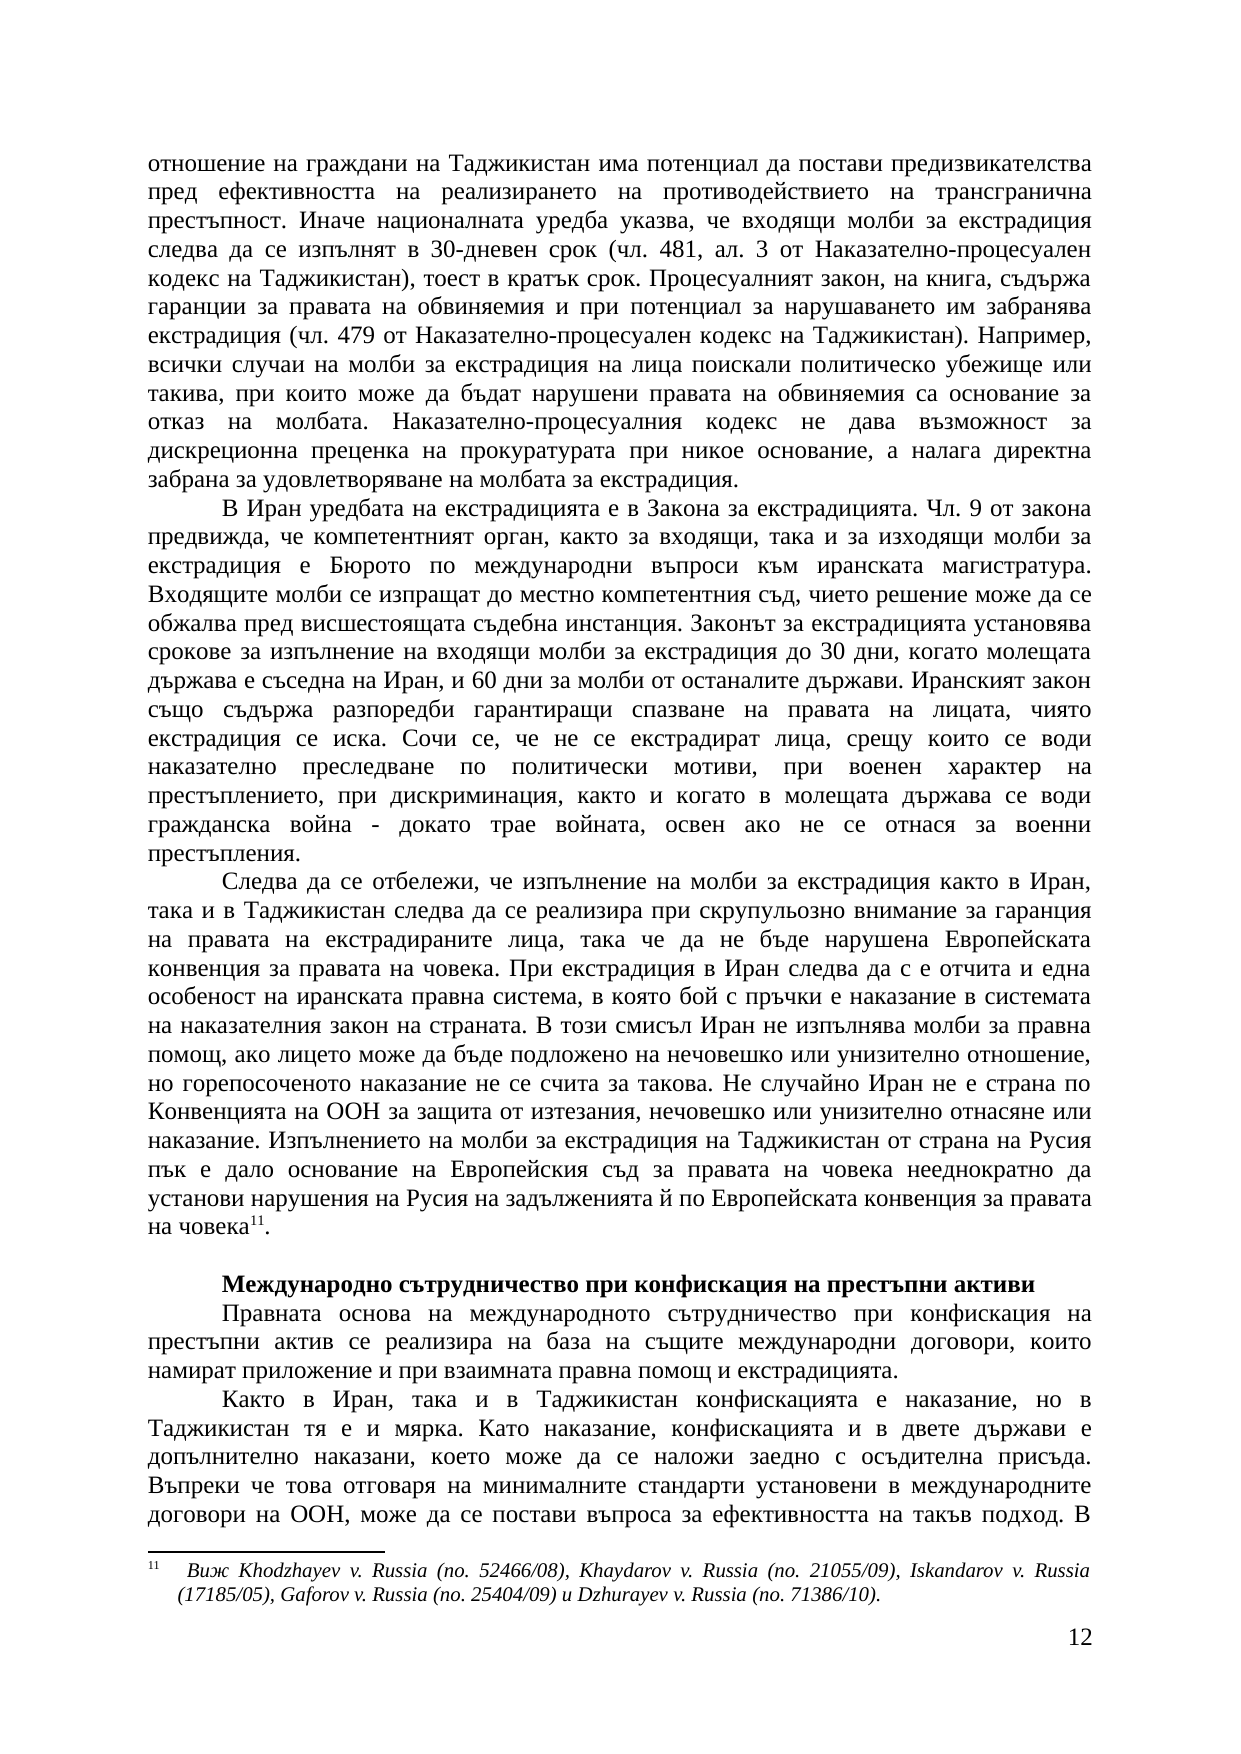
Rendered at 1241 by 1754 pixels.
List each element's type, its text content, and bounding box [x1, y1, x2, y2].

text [148, 148, 1092, 493]
text В Иран уредбата на екстрадицията е в Закона за екстрадицията. Чл. 9 от закона предвижда, че компетентният орган, както за входящи, така и за изходящи молби за екстрадиция е Бюрото по международни въпроси към иранската магистратура. Входящите молби се изпращат до местно компетентния съд, чието решение може да се обжалва пред висшестоящата съдебна инстанция. Законът за екстрадицията установява срокове за изпълнение на входящи молби за екстрадиция до 30 дни, когато молещата държава е съседна на Иран, и 60 дни за молби от останалите държави. Иранският закон също съдържа разпоредби гарантиращи спазване на правата на лицата, чиято екстрадиция се иска. Сочи се, че не се екстрадират лица, срещу които се води наказателно преследване по политически мотиви, при военен характер на престъплението, при дискриминация, както и когато в молещата държава се води гражданска война - докато трае войната, освен ако не се отнася за военни престъпления. [148, 493, 1092, 866]
text Международно сътрудничество при конфискация на престъпни активи [148, 1269, 1092, 1298]
text Следва да се отбележи, че изпълнение на молби за екстрадиция както в Иран, така и в Таджикистан следва да се реализира при скрупульозно внимание за гаранция на правата на екстрадираните лица, така че да не бъде нарушена Европейската конвенция за правата на човека. При екстрадиция в Иран следва да с е отчита и една особеност на иранската правна система, в която бой с пръчки е наказание в системата на наказателния закон на страната. В този смисъл Иран не изпълнява молби за правна помощ, ако лицето може да бъде подложено на нечовешко или унизително отношение, но горепосоченото наказание не се счита за такова. Не случайно Иран не е страна по Конвенцията на ООН за защита от изтезания, нечовешко или унизително отнасяне или наказание. Изпълнението на молби за екстрадиция на Таджикистан от страна на Русия пък е дало основание на Европейския съд за правата на човека нееднократно да установи нарушения на Русия на задълженията й по Европейската конвенция за правата на човека. [148, 866, 1092, 1240]
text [148, 1384, 1092, 1528]
text Правната основа на международното сътрудничество при конфискация на престъпни актив се реализира на база на същите международни договори, които намират приложение и при взаимната правна помощ и екстрадицията. [148, 1298, 1092, 1384]
